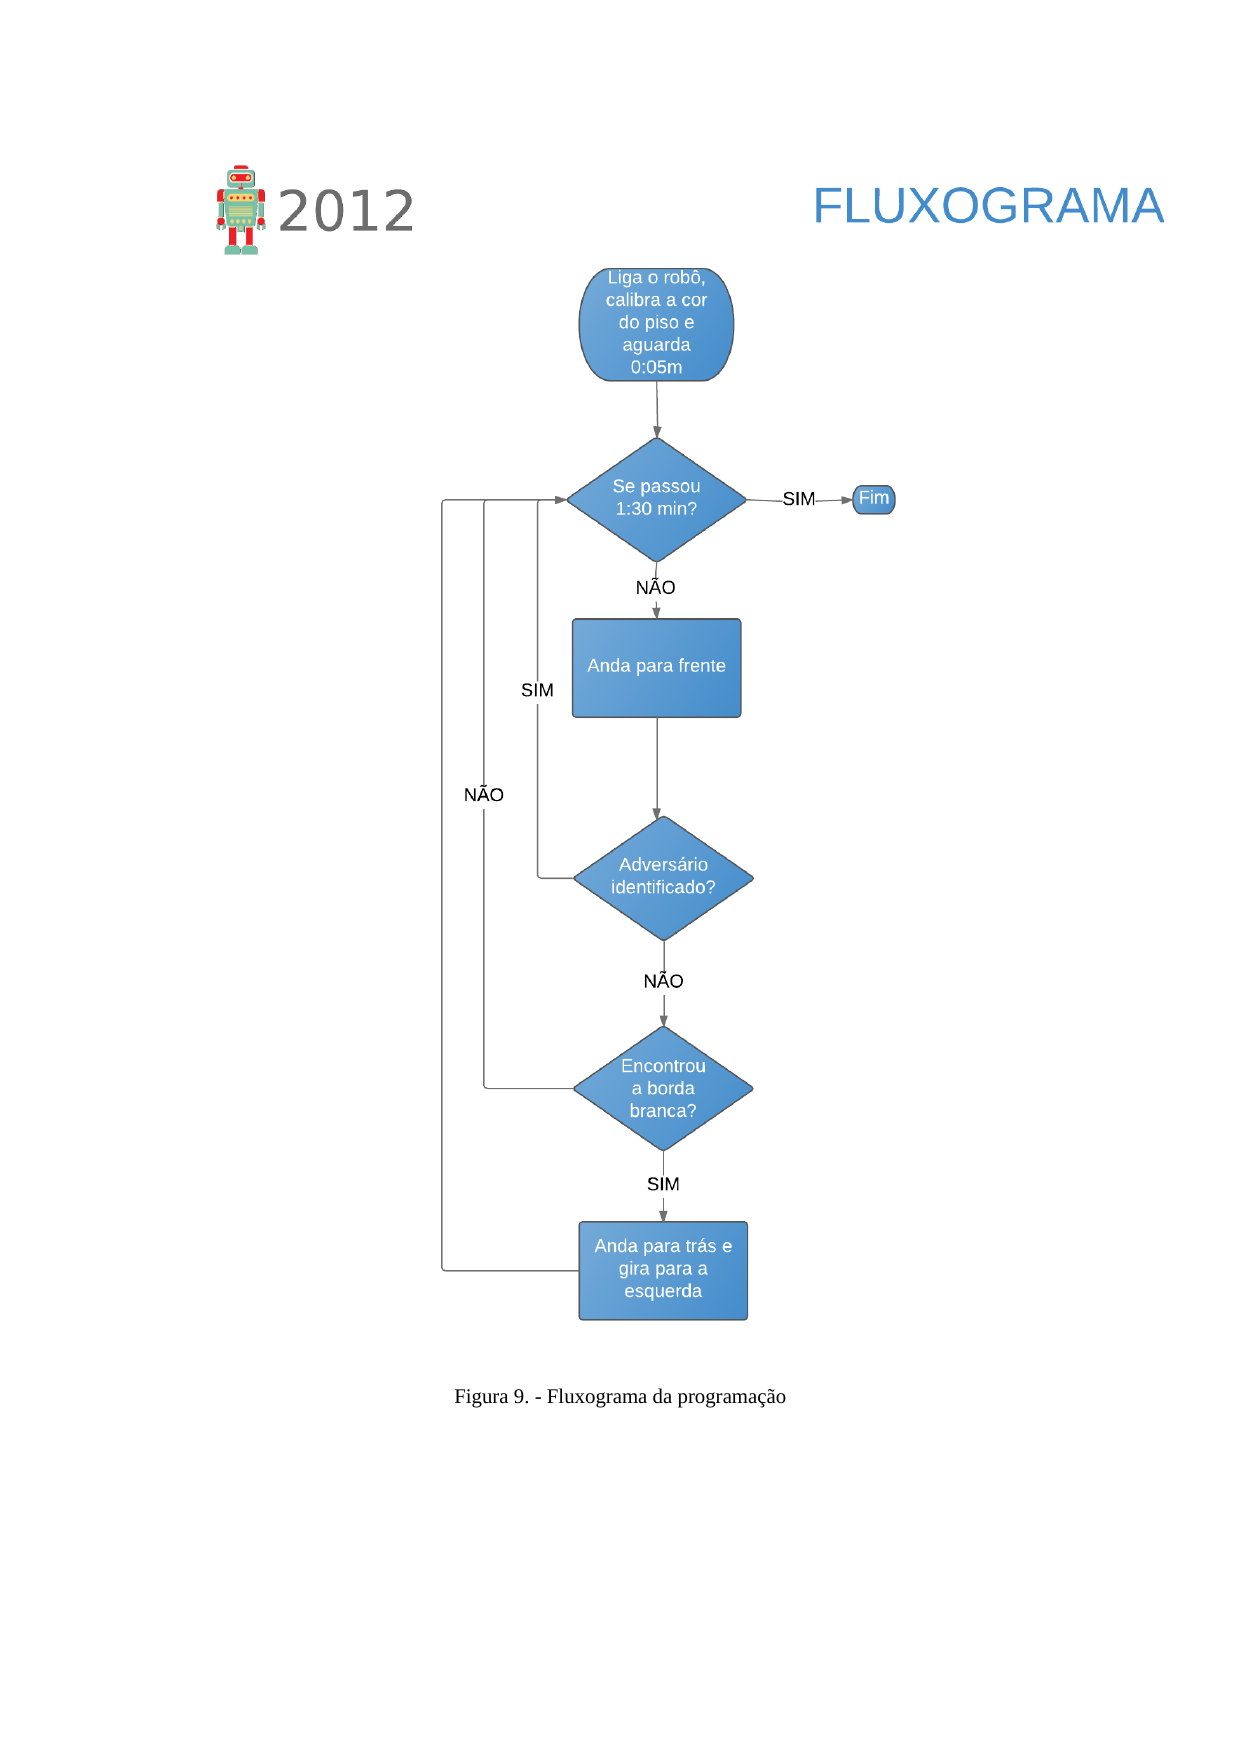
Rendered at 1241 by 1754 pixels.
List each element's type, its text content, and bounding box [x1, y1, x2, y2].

text Figura 9. - Fluxograma da programação [150, 1384, 1090, 1408]
picture [150, 150, 1165, 1381]
